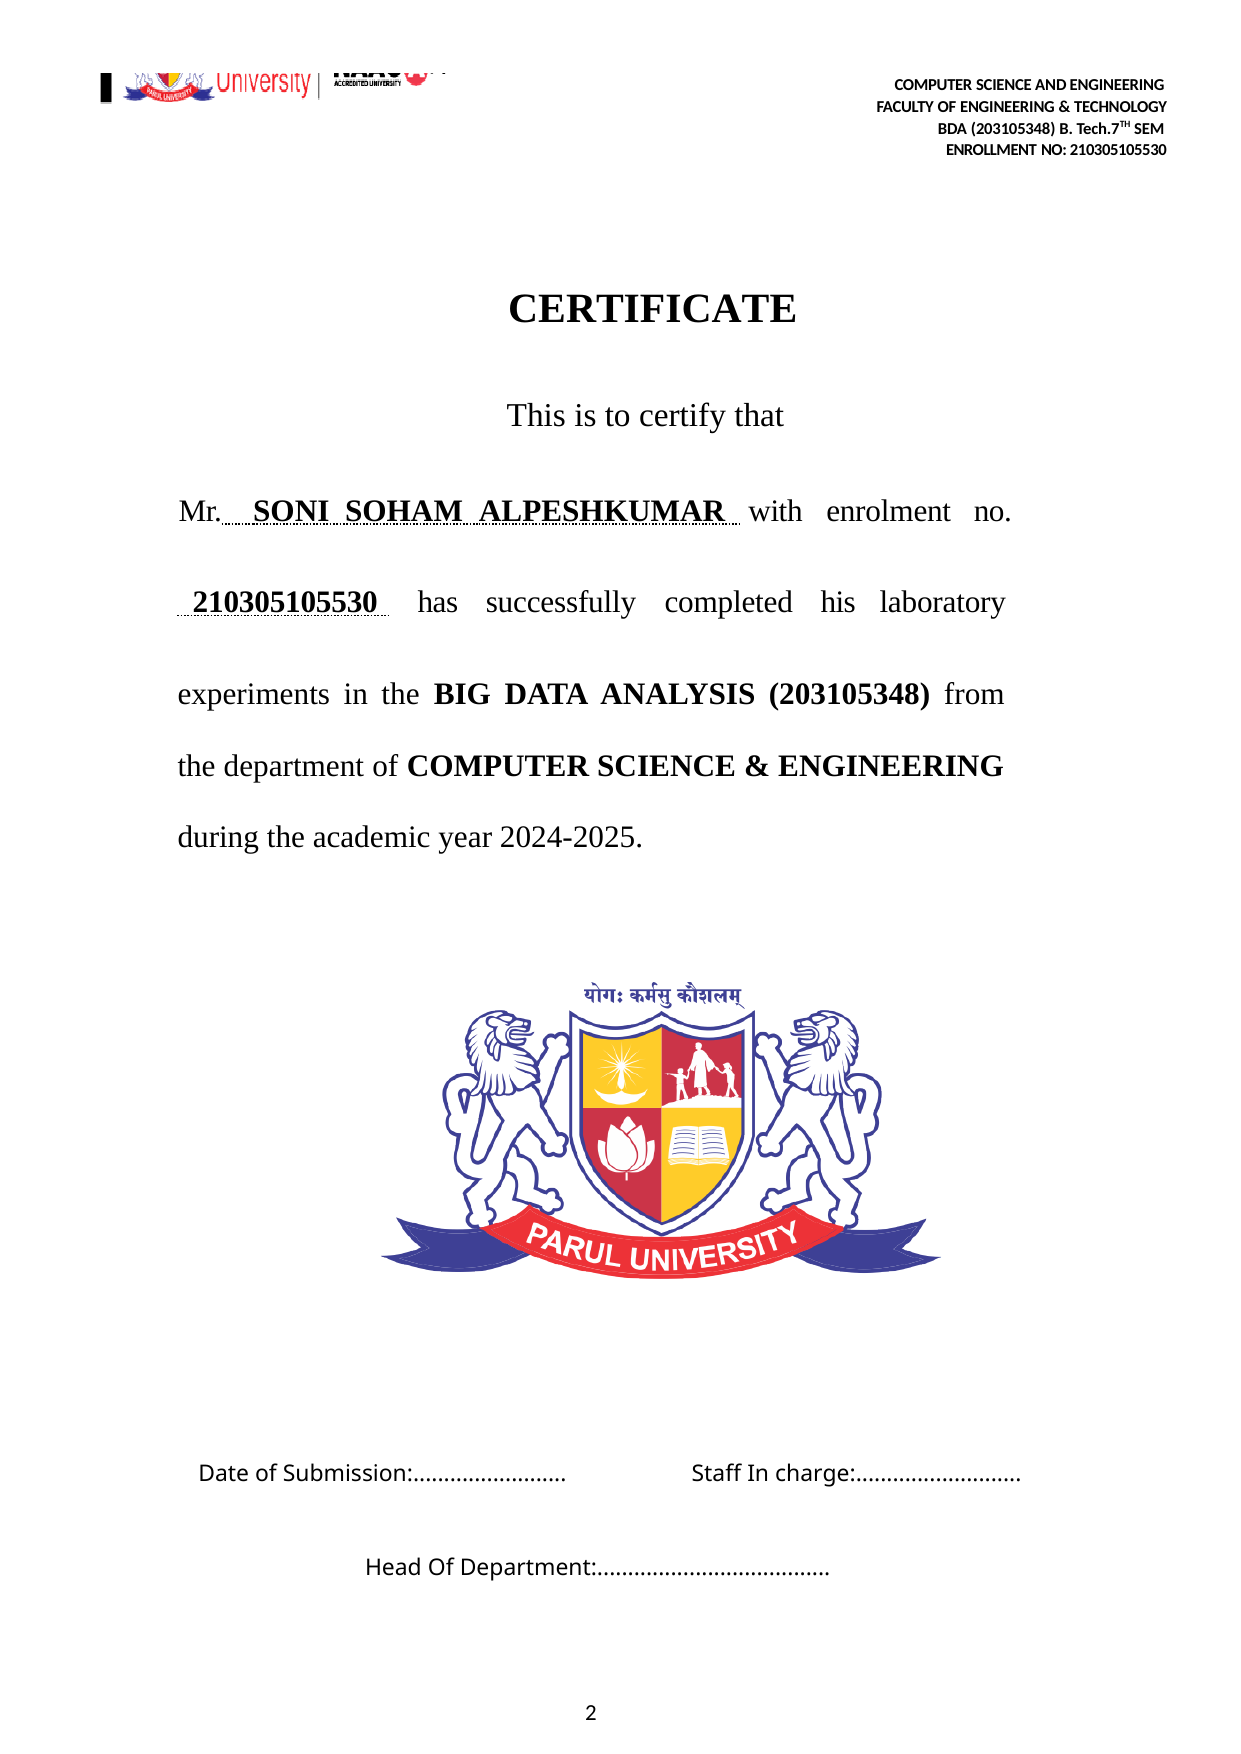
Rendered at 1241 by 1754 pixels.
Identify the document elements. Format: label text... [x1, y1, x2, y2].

picture [380, 982, 942, 1279]
text Date of Submission:......................... Staff In charge:........................... [91, 1457, 1090, 1488]
text Mr. SONI SOHAM ALPESHKUMAR with enrolment no. [91, 492, 1090, 528]
text Head Of Department:...................................... [91, 1551, 1090, 1582]
text experiments in the BIG DATA ANALYSIS (203105348) from the department of COMPUTER SCIENCE & ENGINEERING during the academic year 2024-2025. [177, 675, 1004, 855]
title CERTIFICATE [91, 283, 1090, 331]
picture [91, 73, 458, 122]
subtitle This is to certify that [331, 395, 1090, 433]
text 210305105530 has successfully completed his laboratory [177, 584, 1090, 619]
